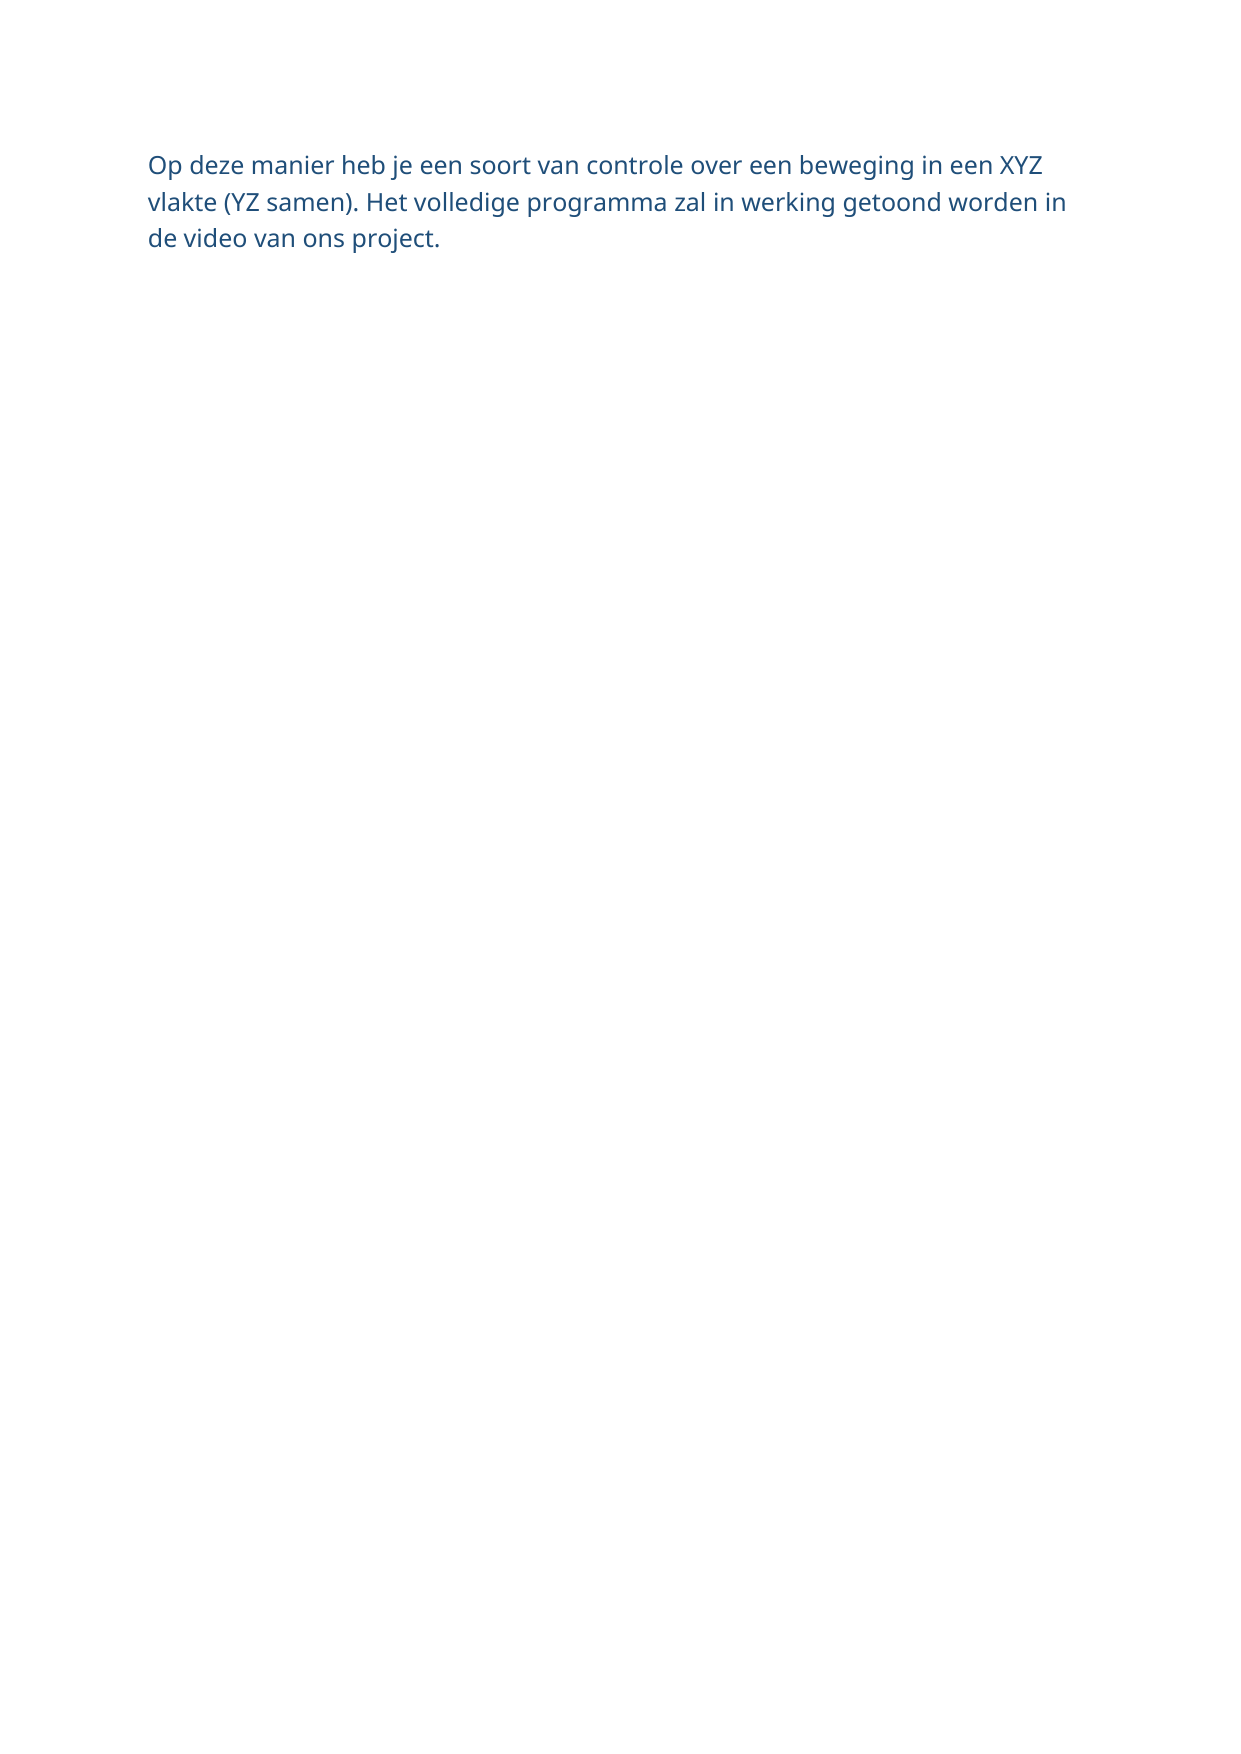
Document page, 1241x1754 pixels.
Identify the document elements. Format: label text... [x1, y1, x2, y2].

text Op deze manier heb je een soort van controle over een beweging in een XYZ vlakte (YZ samen). Het volledige programma zal in werking getoond worden in de video van ons project. [148, 148, 1093, 255]
